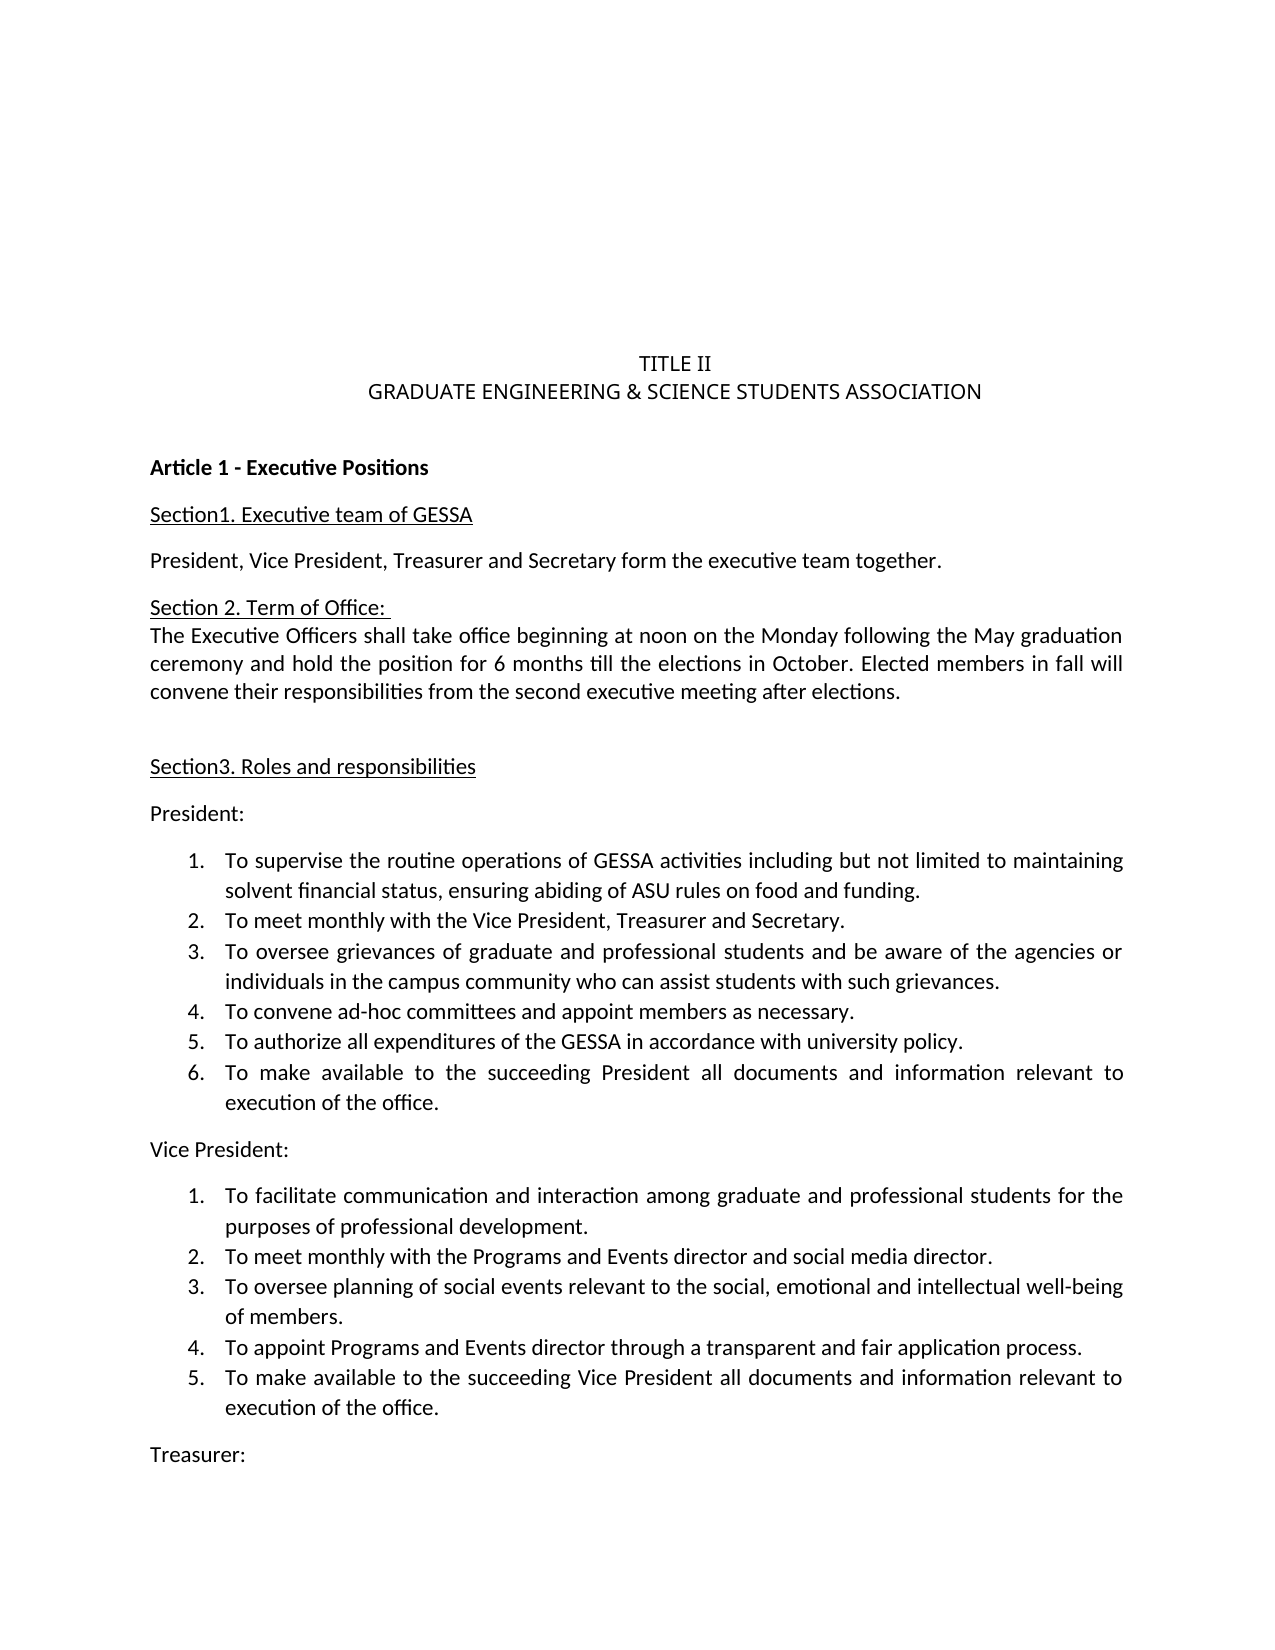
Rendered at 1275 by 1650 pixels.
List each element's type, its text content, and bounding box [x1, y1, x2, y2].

list To meet monthly with the Programs and Events director and social media director. [187, 1242, 1125, 1270]
text Section 2. Term of Office: [150, 593, 1125, 621]
text President: [150, 799, 1125, 827]
list To convene ad-hoc committees and appoint members as necessary. [187, 997, 1125, 1025]
list GRADUATE ENGINEERING & SCIENCE STUDENTS ASSOCIATION [225, 377, 1125, 406]
text Treasurer: [150, 1440, 1125, 1468]
text Section3. Roles and responsibilities [150, 752, 1125, 780]
text Article 1 - Executive Positions [150, 453, 1125, 481]
list TITLE II [225, 349, 1125, 377]
list To make available to the succeeding Vice President all documents and information relevant to execution of the office. [187, 1363, 1125, 1421]
text President, Vice President, Treasurer and Secretary form the executive team together. [150, 547, 1125, 574]
list To make available to the succeeding President all documents and information relevant to execution of the office. [187, 1058, 1125, 1116]
list To supervise the routine operations of GESSA activities including but not limited to maintaining solvent financial status, ensuring abiding of ASU rules on food and funding. [187, 846, 1125, 904]
text Vice President: [150, 1135, 1125, 1163]
list To facilitate communication and interaction among graduate and professional students for the purposes of professional development. [187, 1182, 1125, 1240]
list To oversee planning of social events relevant to the social, emotional and intellectual well-being of members. [187, 1272, 1125, 1330]
text Section1. Executive team of GESSA [150, 500, 1125, 528]
list To appoint Programs and Events director through a transparent and fair application process. [187, 1333, 1125, 1361]
text The Executive Officers shall take office beginning at noon on the Monday following the May graduation ceremony and hold the position for 6 months till the elections in October. Elected members in fall will convene their responsibilities from the second executive meeting after elections. [150, 621, 1125, 706]
list To oversee grievances of graduate and professional students and be aware of the agencies or individuals in the campus community who can assist students with such grievances. [187, 937, 1125, 995]
list To authorize all expenditures of the GESSA in accordance with university policy. [187, 1027, 1125, 1055]
list To meet monthly with the Vice President, Treasurer and Secretary. [187, 907, 1125, 934]
